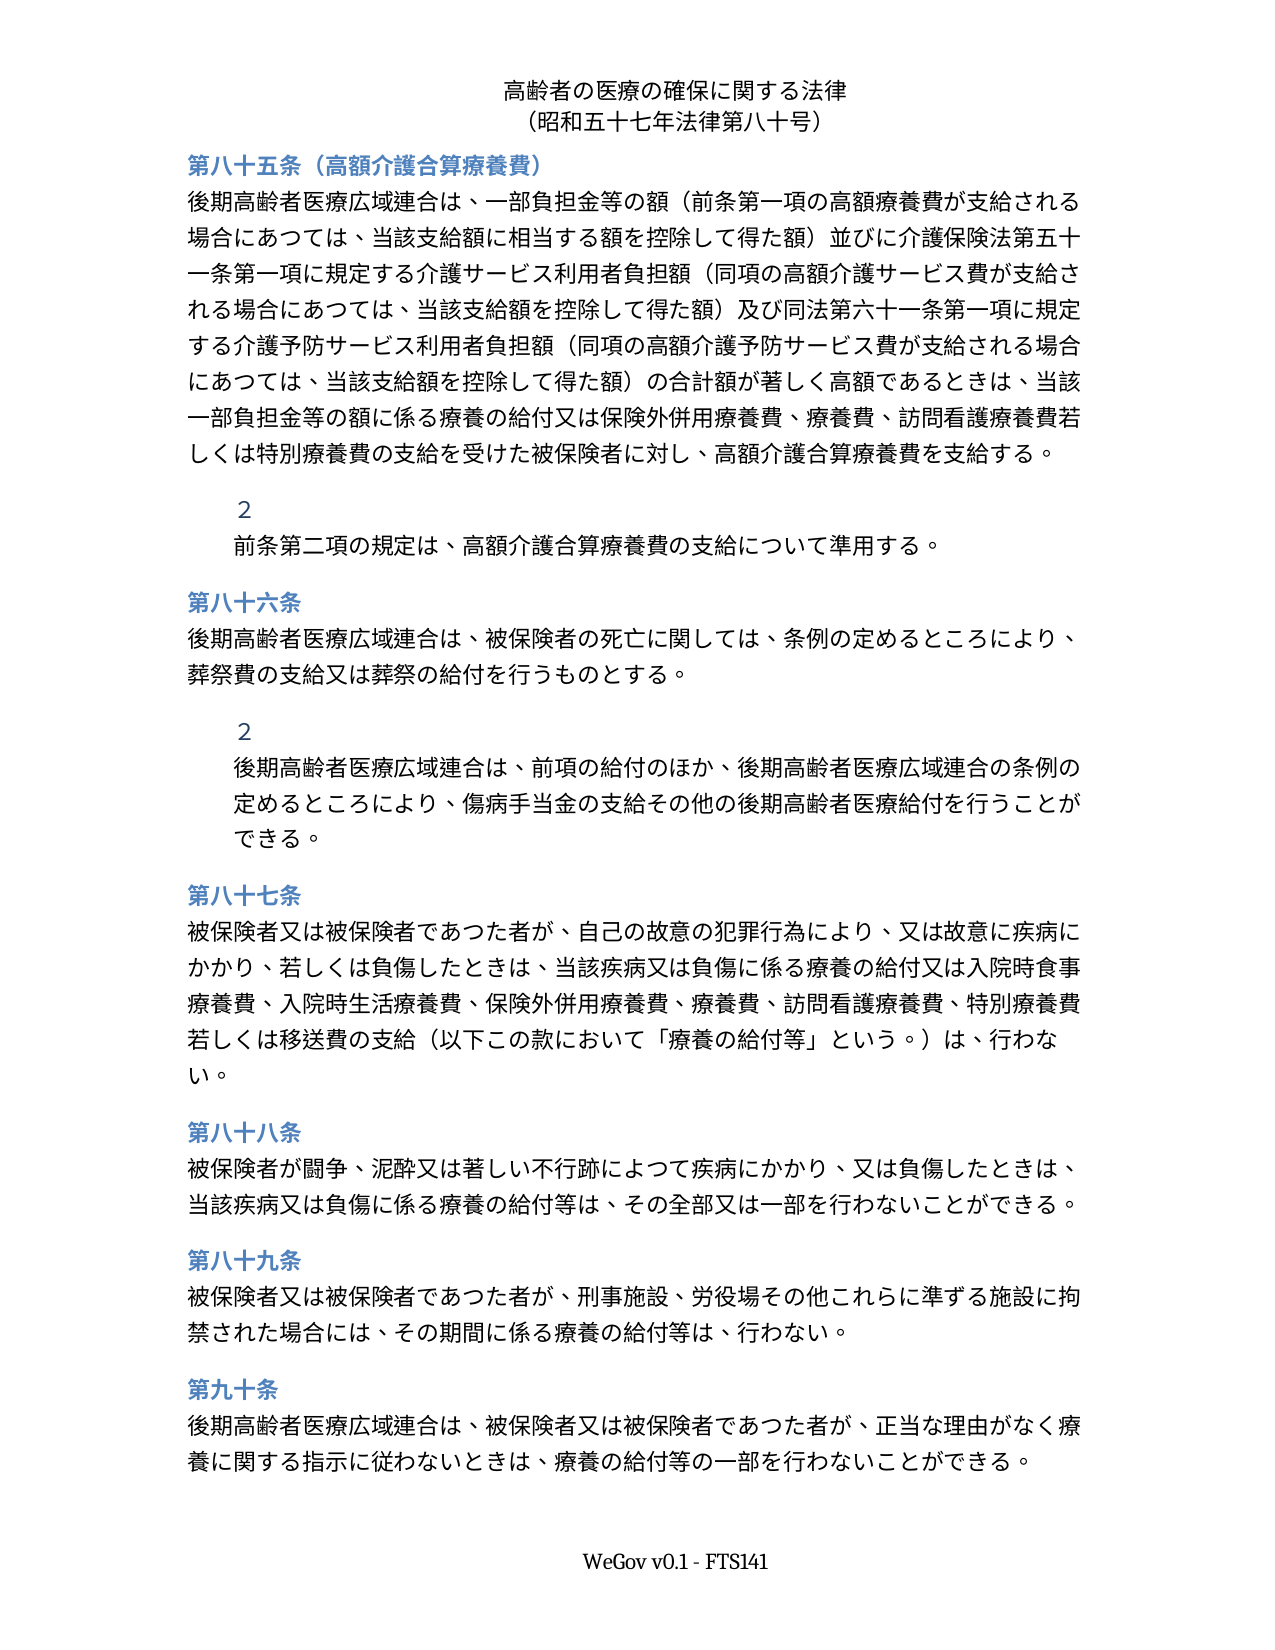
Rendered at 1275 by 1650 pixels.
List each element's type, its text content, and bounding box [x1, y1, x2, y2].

text 被保険者が闘争、泥酔又は著しい不行跡によつて疾病にかかり、又は負傷したときは、当該疾病又は負傷に係る療養の給付等は、その全部又は一部を行わないことができる。 [187, 1153, 1087, 1220]
text 被保険者又は被保険者であつた者が、自己の故意の犯罪行為により、又は故意に疾病にかかり、若しくは負傷したときは、当該疾病又は負傷に係る療養の給付又は入院時食事療養費、入院時生活療養費、保険外併用療養費、療養費、訪問看護療養費、特別療養費若しくは移送費の支給（以下この款において「療養の給付等」という。）は、行わない。 [187, 916, 1087, 1091]
text 前条第二項の規定は、高額介護合算療養費の支給について準用する。 [233, 530, 1087, 561]
text 後期高齢者医療広域連合は、被保険者の死亡に関しては、条例の定めるところにより、葬祭費の支給又は葬祭の給付を行うものとする。 [187, 623, 1087, 690]
subtitle ２ [233, 494, 1087, 526]
subtitle 第八十八条 [187, 1117, 1087, 1148]
subtitle 第八十五条（高額介護合算療養費） [187, 150, 1087, 181]
subtitle ２ [233, 716, 1087, 747]
subtitle 第八十九条 [187, 1245, 1087, 1277]
subtitle 第八十六条 [187, 587, 1087, 618]
subtitle 第八十七条 [187, 880, 1087, 911]
text 後期高齢者医療広域連合は、前項の給付のほか、後期高齢者医療広域連合の条例の定めるところにより、傷病手当金の支給その他の後期高齢者医療給付を行うことができる。 [233, 752, 1087, 855]
text 後期高齢者医療広域連合は、被保険者又は被保険者であつた者が、正当な理由がなく療養に関する指示に従わないときは、療養の給付等の一部を行わないことができる。 [187, 1410, 1087, 1477]
text 後期高齢者医療広域連合は、一部負担金等の額（前条第一項の高額療養費が支給される場合にあつては、当該支給額に相当する額を控除して得た額）並びに介護保険法第五十一条第一項に規定する介護サービス利用者負担額（同項の高額介護サービス費が支給される場合にあつては、当該支給額を控除して得た額）及び同法第六十一条第一項に規定する介護予防サービス利用者負担額（同項の高額介護予防サービス費が支給される場合にあつては、当該支給額を控除して得た額）の合計額が著しく高額であるときは、当該一部負担金等の額に係る療養の給付又は保険外併用療養費、療養費、訪問看護療養費若しくは特別療養費の支給を受けた被保険者に対し、高額介護合算療養費を支給する。 [187, 186, 1087, 469]
subtitle 第九十条 [187, 1374, 1087, 1405]
text 被保険者又は被保険者であつた者が、刑事施設、労役場その他これらに準ずる施設に拘禁された場合には、その期間に係る療養の給付等は、行わない。 [187, 1281, 1087, 1348]
